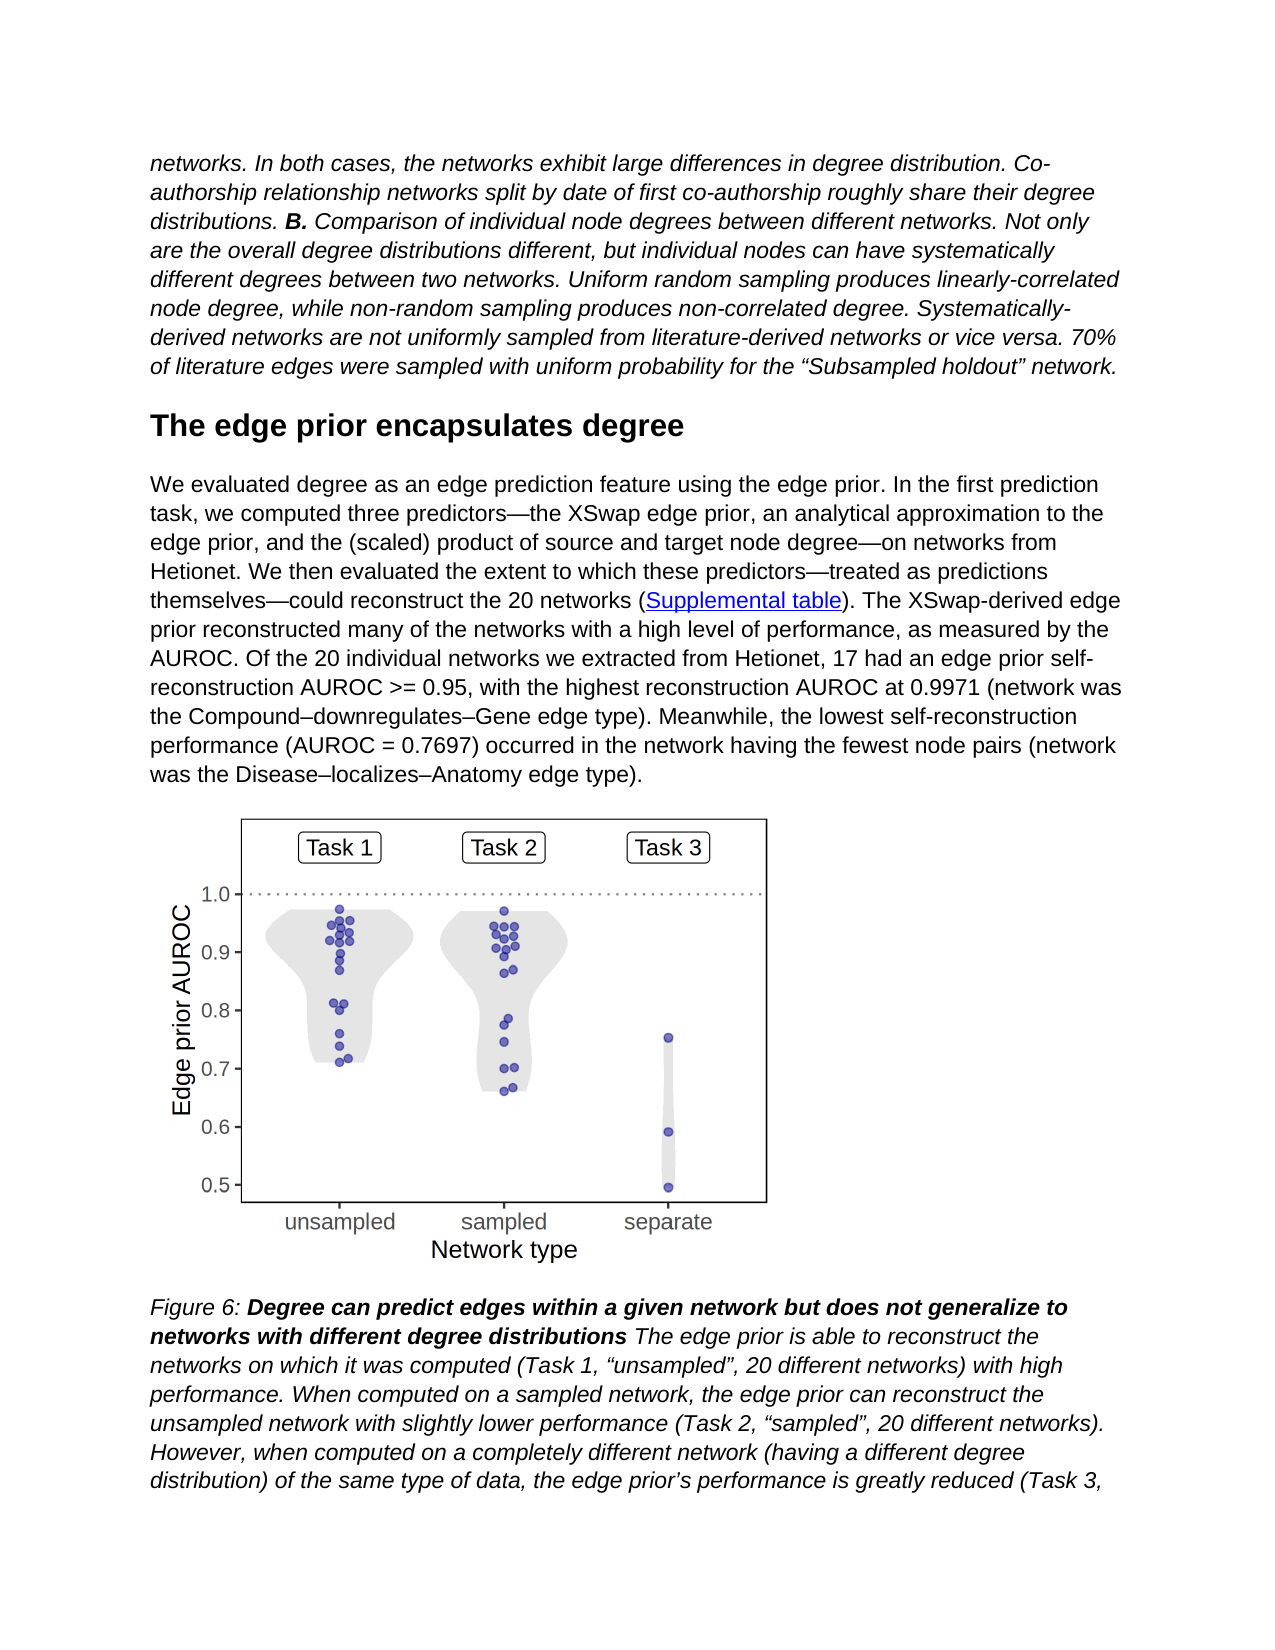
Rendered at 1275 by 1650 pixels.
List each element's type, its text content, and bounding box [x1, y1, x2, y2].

text We evaluated degree as an edge prediction feature using the edge prior. In the first prediction task, we computed three predictors—the XSwap edge prior, an analytical approximation to the edge prior, and the (scaled) product of source and target node degree—on networks from Hetionet. We then evaluated the extent to which these predictors—treated as predictions themselves—could reconstruct the 20 networks (Supplemental table). The XSwap-derived edge prior reconstructed many of the networks with a high level of performance, as measured by the AUROC. Of the 20 individual networks we extracted from Hetionet, 17 had an edge prior self-reconstruction AUROC >= 0.95, with the highest reconstruction AUROC at 0.9971 (network was the Compound–downregulates–Gene edge type). Meanwhile, the lowest self-reconstruction performance (AUROC = 0.7697) occurred in the network having the fewest node pairs (network was the Disease–localizes–Anatomy edge type). [150, 471, 1125, 787]
picture [168, 814, 771, 1267]
subtitle The edge prior encapsulates degree [150, 407, 1125, 443]
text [150, 1294, 1125, 1494]
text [150, 150, 1125, 379]
